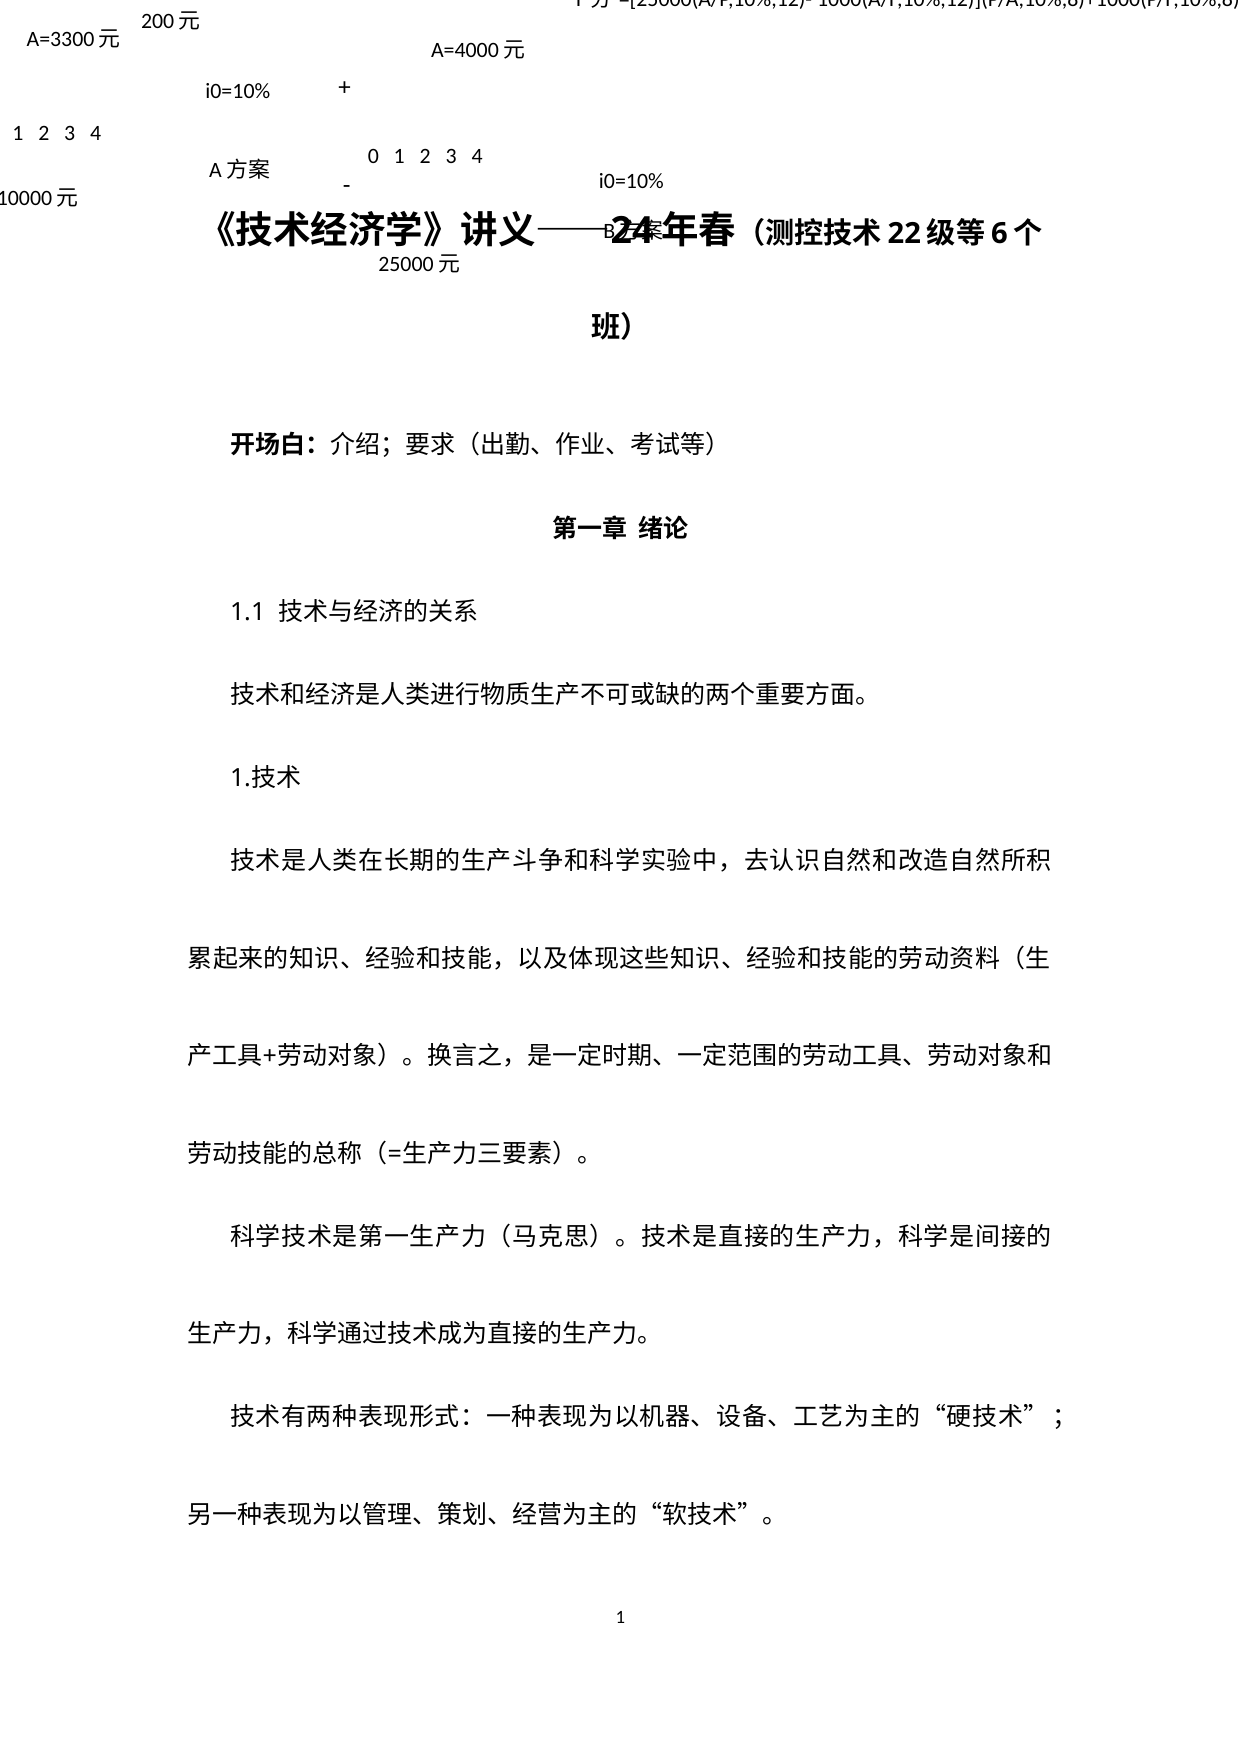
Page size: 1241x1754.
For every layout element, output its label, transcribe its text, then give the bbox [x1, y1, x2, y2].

text 1.1 技术与经济的关系 [187, 577, 1053, 642]
text 技术有两种表现形式：一种表现为以机器、设备、工艺为主的“硬技术”；另一种表现为以管理、策划、经营为主的“软技术”。 [187, 1382, 1053, 1545]
text 技术和经济是人类进行物质生产不可或缺的两个重要方面。 [187, 660, 1053, 725]
text 技术是人类在长期的生产斗争和科学实验中，去认识自然和改造自然所积累起来的知识、经验和技能，以及体现这些知识、经验和技能的劳动资料（生产工具+劳动对象）。换言之，是一定时期、一定范围的劳动工具、劳动对象和劳动技能的总称（=生产力三要素）。 [187, 826, 1053, 1184]
text 《技术经济学》讲义——24年春（测控技术22级等6个班） [187, 194, 1053, 357]
text 开场白：介绍；要求（出勤、作业、考试等） [187, 411, 1053, 476]
text 第一章 绪论 [187, 494, 1053, 559]
text 1.技术 [187, 743, 1053, 808]
text 科学技术是第一生产力（马克思）。技术是直接的生产力，科学是间接的生产力，科学通过技术成为直接的生产力。 [187, 1202, 1053, 1364]
